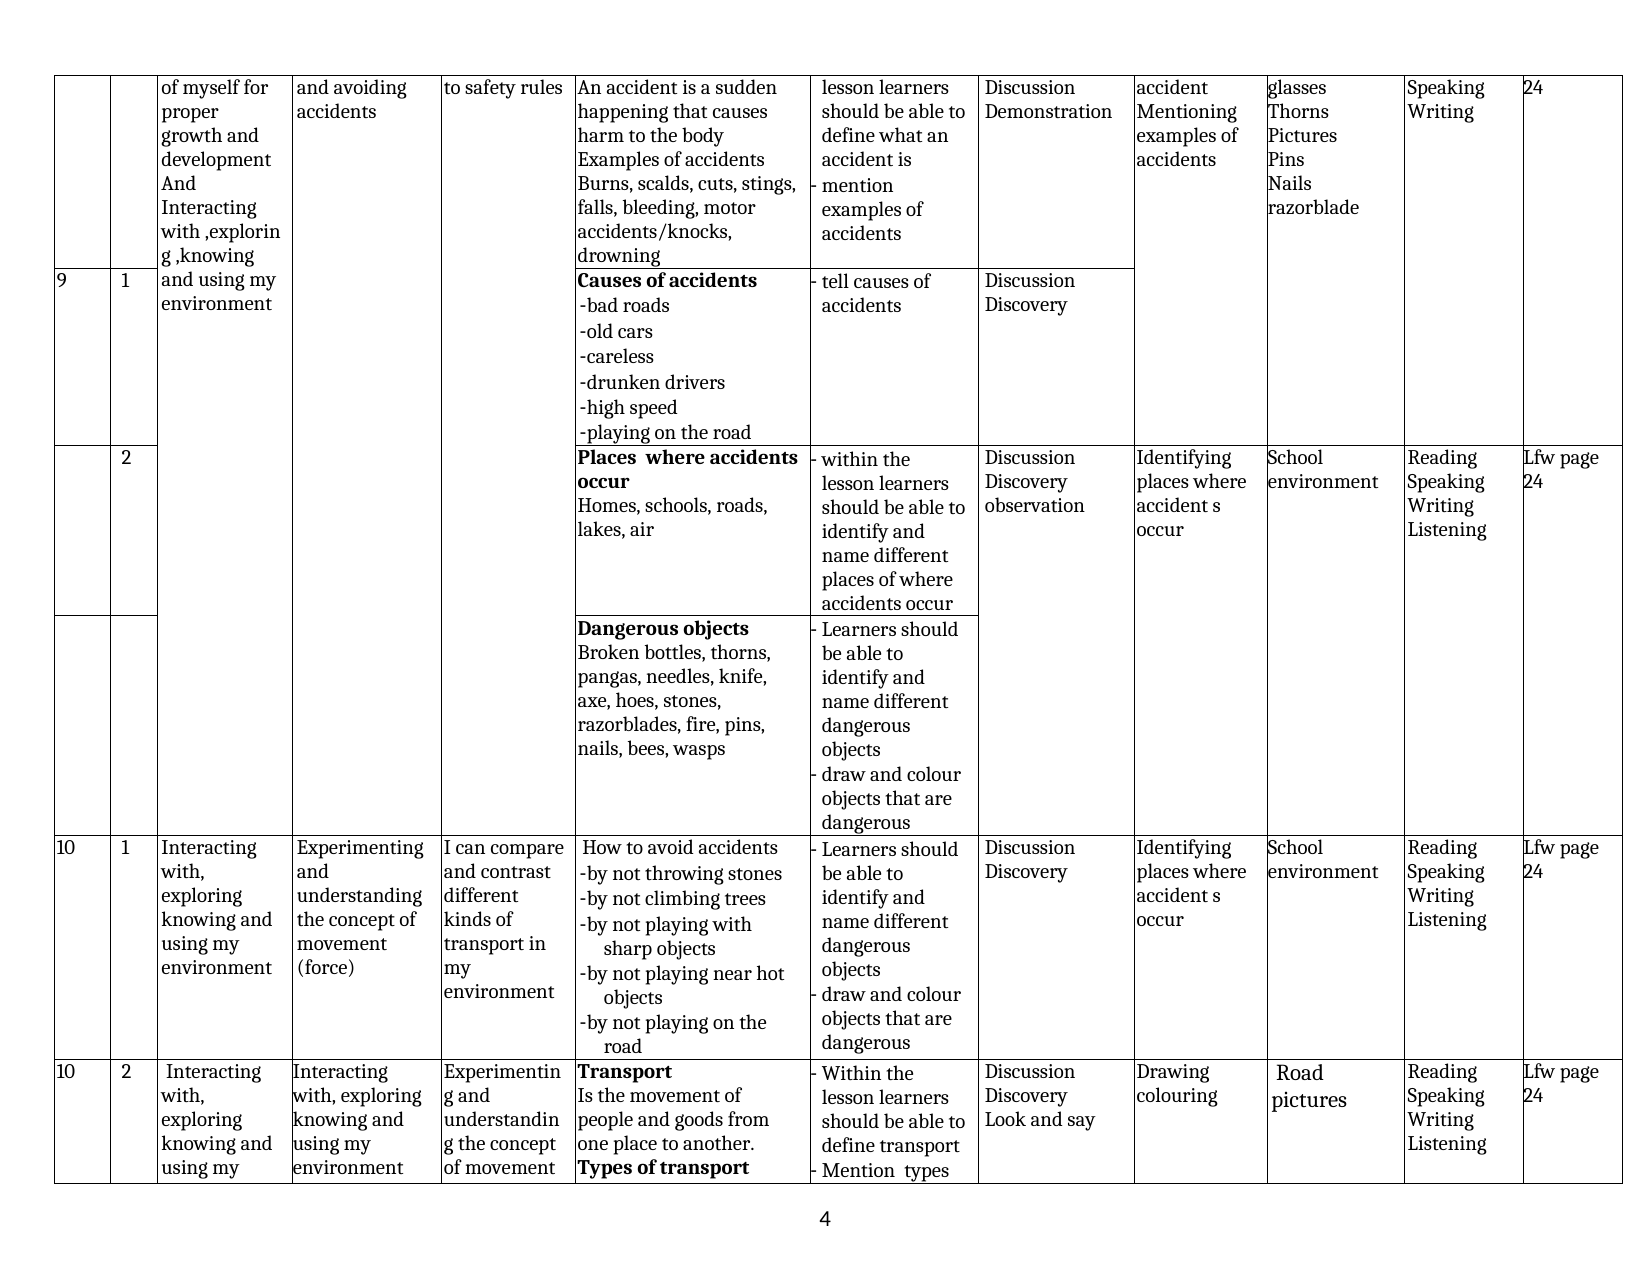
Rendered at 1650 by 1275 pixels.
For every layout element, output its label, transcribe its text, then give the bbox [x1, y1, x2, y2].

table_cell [442, 1060, 575, 1183]
table_cell Lfw page 24 [1524, 446, 1622, 835]
table_cell Causes of accidents bad roads old cars careless drunken drivers high speed playing on the road [576, 269, 810, 445]
table_cell Experimenting and understanding the concept of movement (force) [293, 836, 441, 1059]
table_cell [55, 446, 110, 615]
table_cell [811, 76, 978, 268]
table_cell School environment [1268, 446, 1404, 835]
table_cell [979, 76, 1134, 268]
table_cell LFwpage 24 [1524, 76, 1622, 445]
table_cell Road pictures [1268, 1060, 1404, 1183]
table_cell Lfw page 24 [1524, 1060, 1622, 1183]
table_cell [158, 1060, 292, 1183]
table_cell Interacting with, exploring knowing and using my environment [158, 836, 292, 1059]
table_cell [293, 1060, 441, 1183]
table_cell Identifying places where accident s occur [1135, 836, 1267, 1059]
table_cell Reading Speaking Writing Listening [1405, 836, 1523, 1059]
table_cell How to avoid accidents by not throwing stones by not climbing trees by not playing with sharp objects by not playing near hot objects by not playing on the road [576, 836, 810, 1059]
table_cell Identifying places where accident s occur [1135, 446, 1267, 835]
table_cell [1268, 76, 1404, 445]
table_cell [576, 1060, 810, 1183]
table_cell Places where accidents occur Homes, schools, roads, lakes, air [576, 446, 810, 615]
table_cell tell causes of accidents [811, 269, 978, 445]
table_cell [811, 1060, 978, 1183]
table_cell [979, 1060, 1134, 1183]
table_cell 2 [111, 446, 157, 615]
table_cell Discussion Discovery observation [979, 446, 1134, 835]
table_cell Learners should be able to identify and name different dangerous objects draw and colour objects that are dangerous [811, 616, 978, 835]
table_cell Reading Speaking Writing Listening [1405, 446, 1523, 835]
table_cell Discussion Discovery [979, 269, 1134, 445]
table_cell [55, 76, 110, 268]
table_cell 9 [55, 269, 110, 445]
table_cell Lfw page 24 [1524, 836, 1622, 1059]
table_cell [1405, 76, 1523, 445]
table_cell I can compare and contrast different kinds of transport in my environment [442, 836, 575, 1059]
table_cell 1 [111, 836, 157, 1059]
table_cell Dangerous objects Broken bottles, thorns, pangas, needles, knife, axe, hoes, stones, razorblades, fire, pins, nails, bees, wasps [576, 616, 810, 835]
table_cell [293, 76, 441, 835]
table_cell Discussion Discovery [979, 836, 1134, 1059]
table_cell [442, 76, 575, 835]
table_cell 1 [111, 269, 157, 445]
table_cell Drawing colouring [1135, 1060, 1267, 1183]
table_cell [158, 76, 292, 835]
table_cell 2 [111, 76, 157, 268]
table_cell 2 [111, 1060, 157, 1183]
table_cell Learners should be able to identify and name different dangerous objects draw and colour objects that are dangerous [811, 836, 978, 1059]
table_cell within the lesson learners should be able to identify and name different places of where accidents occur [811, 446, 978, 615]
table_cell 10 [55, 1060, 110, 1183]
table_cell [1135, 76, 1267, 445]
table_cell [111, 616, 157, 835]
table_cell 10 [55, 836, 110, 1059]
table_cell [576, 76, 810, 268]
table_cell School environment [1268, 836, 1404, 1059]
table_cell [55, 616, 110, 835]
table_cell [1405, 1060, 1523, 1183]
